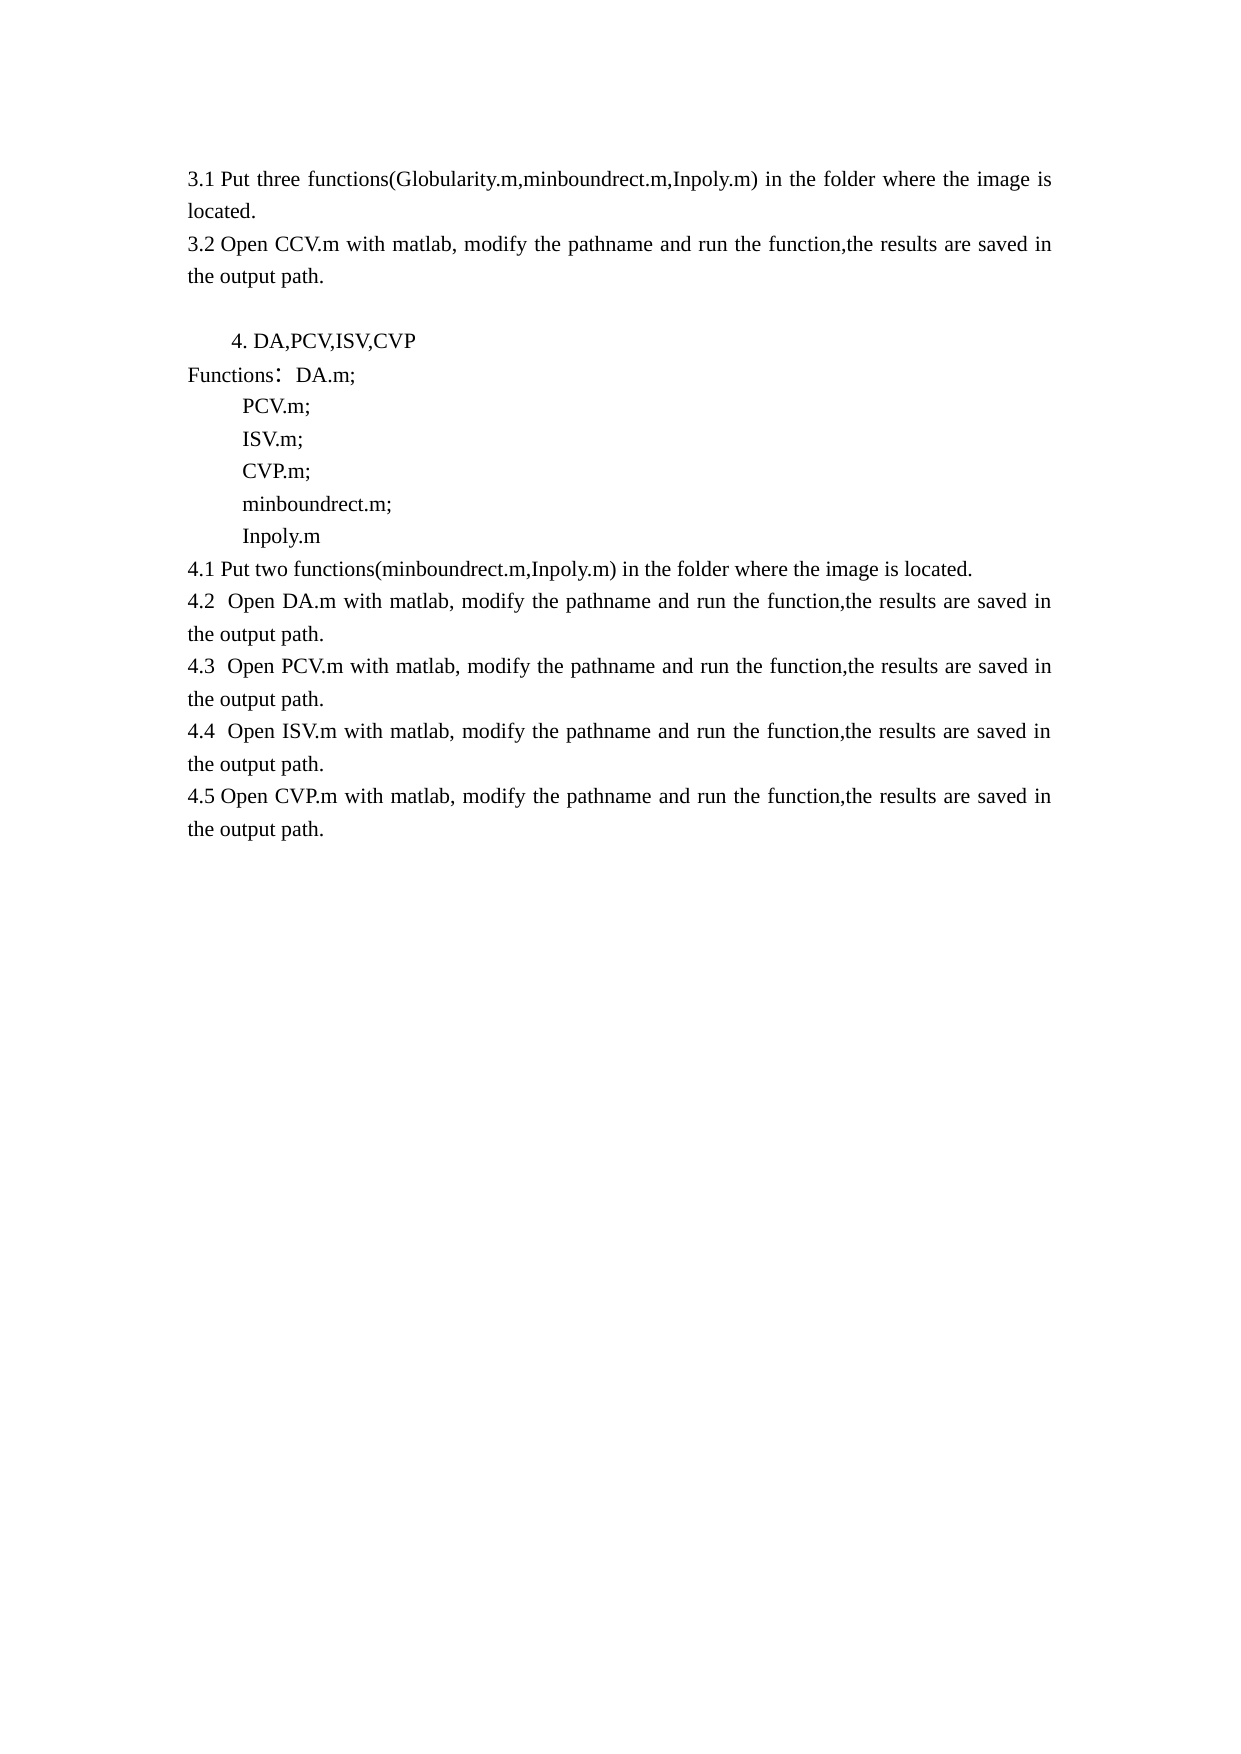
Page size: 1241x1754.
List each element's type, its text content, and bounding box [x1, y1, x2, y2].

list CVP.m; [187, 454, 1053, 487]
list Put two functions(minboundrect.m,Inpoly.m) in the folder where the image is located. [187, 552, 1053, 584]
list Open CVP.m with matlab, modify the pathname and run the function,the results are saved in the output path. [187, 779, 1053, 844]
list Open ISV.m with matlab, modify the pathname and run the function,the results are saved in the output path. [187, 714, 1053, 779]
list Put three functions(Globularity.m,minboundrect.m,Inpoly.m) in the folder where the image is located. [187, 162, 1053, 227]
list ISV.m; [187, 422, 1053, 454]
list Inpoly.m [187, 519, 1053, 552]
list DA,PCV,ISV,CVP [187, 324, 1053, 357]
list Functions：DA.m; [187, 357, 1053, 389]
list Open PCV.m with matlab, modify the pathname and run the function,the results are saved in the output path. [187, 649, 1053, 714]
list Open DA.m with matlab, modify the pathname and run the function,the results are saved in the output path. [187, 584, 1053, 649]
list Open CCV.m with matlab, modify the pathname and run the function,the results are saved in the output path. [187, 227, 1053, 292]
list PCV.m; [187, 389, 1053, 422]
list minboundrect.m; [187, 487, 1053, 519]
